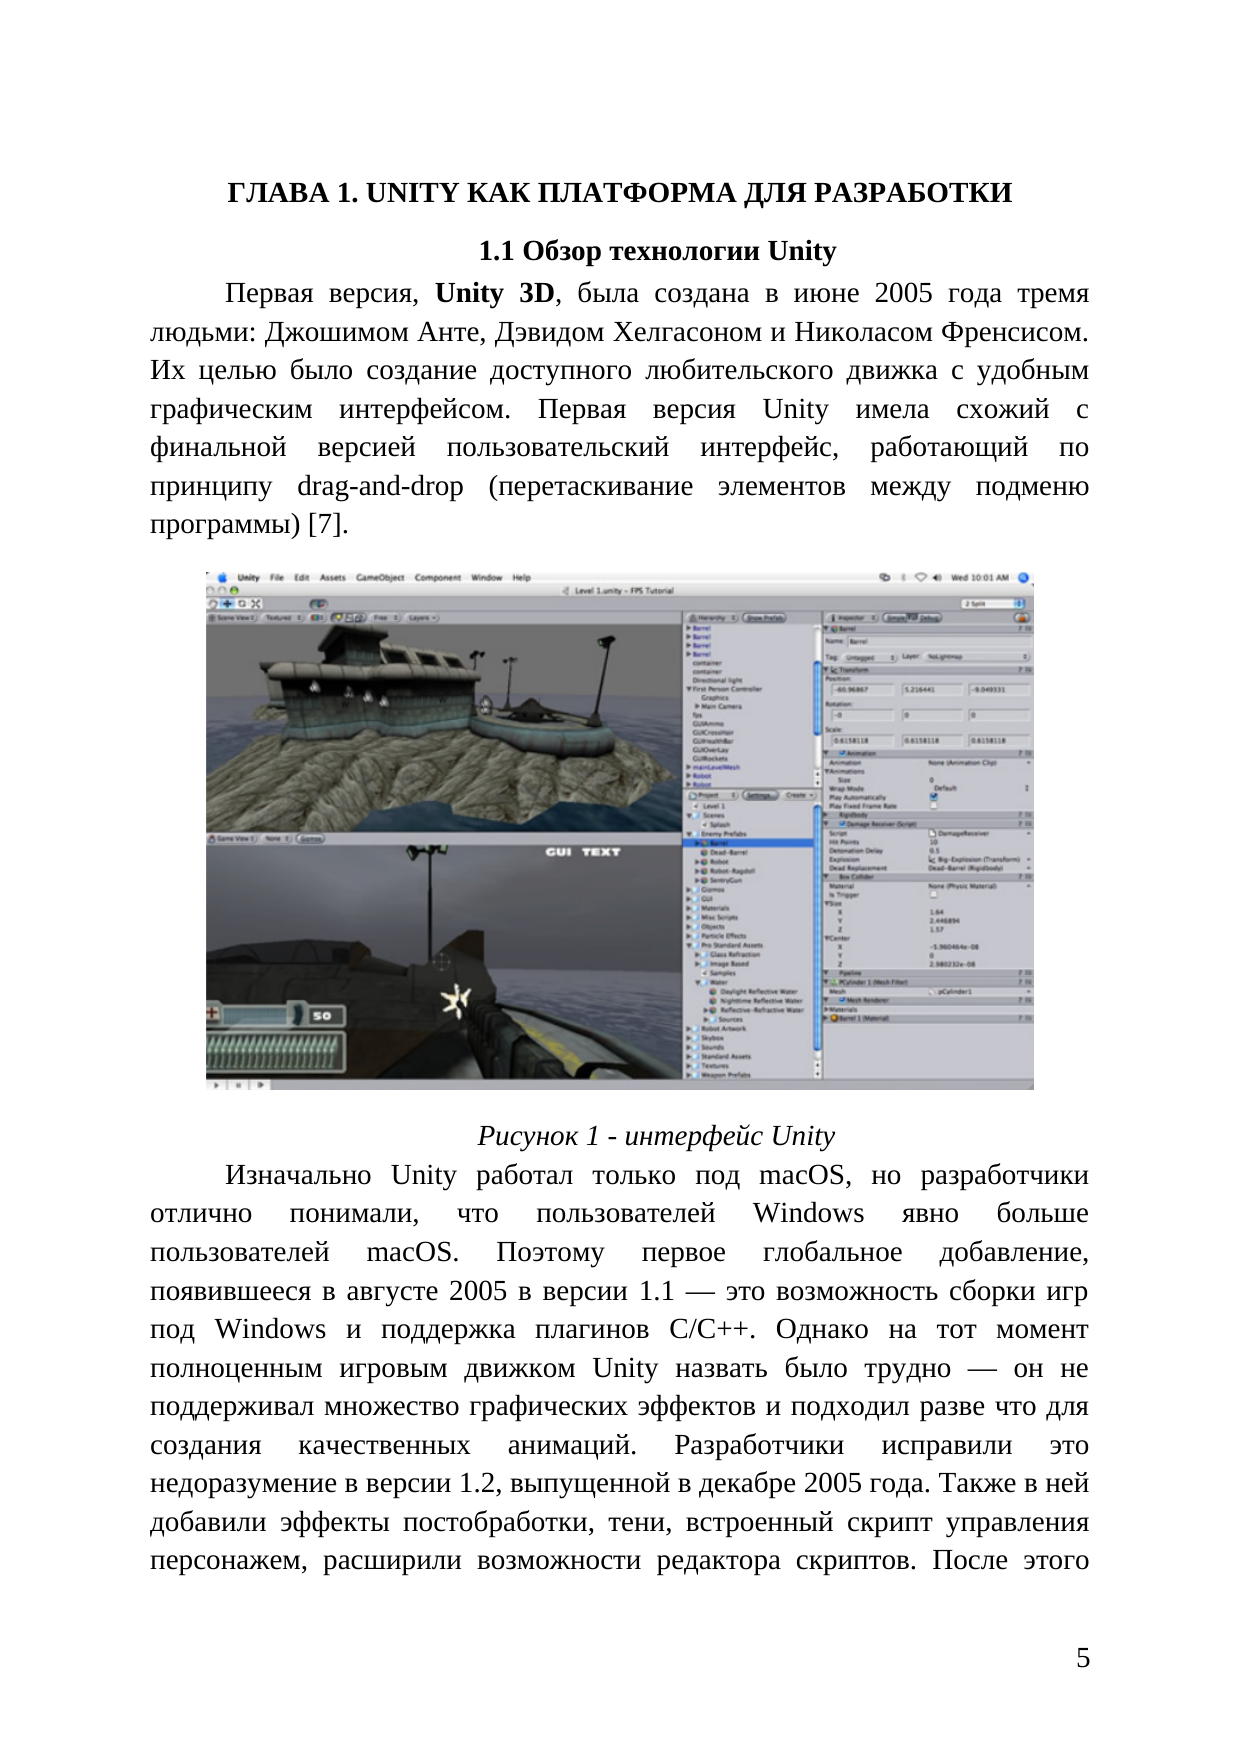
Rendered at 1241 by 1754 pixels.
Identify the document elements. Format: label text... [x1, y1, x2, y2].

subtitle ГЛАВА 1. UNITY КАК ПЛАТФОРМА ДЛЯ РАЗРАБОТКИ [150, 175, 1090, 208]
picture [205, 572, 1034, 1090]
subtitle 1.1 Обзор технологии Unity [150, 233, 1090, 267]
text Первая версия, Unity 3D, была создана в июне 2005 года тремя людьми: Джошимом Анте, Дэвидом Хелгасоном и Николасом Френсисом. Их целью было создание доступного любительского движка с удобным графическим интерфейсом. Первая версия Unity имела схожий с финальной версией пользовательский интерфейс, работающий по принципу drag-and-drop (перетаскивание элементов между подменю программы) [7]. [150, 275, 1090, 540]
